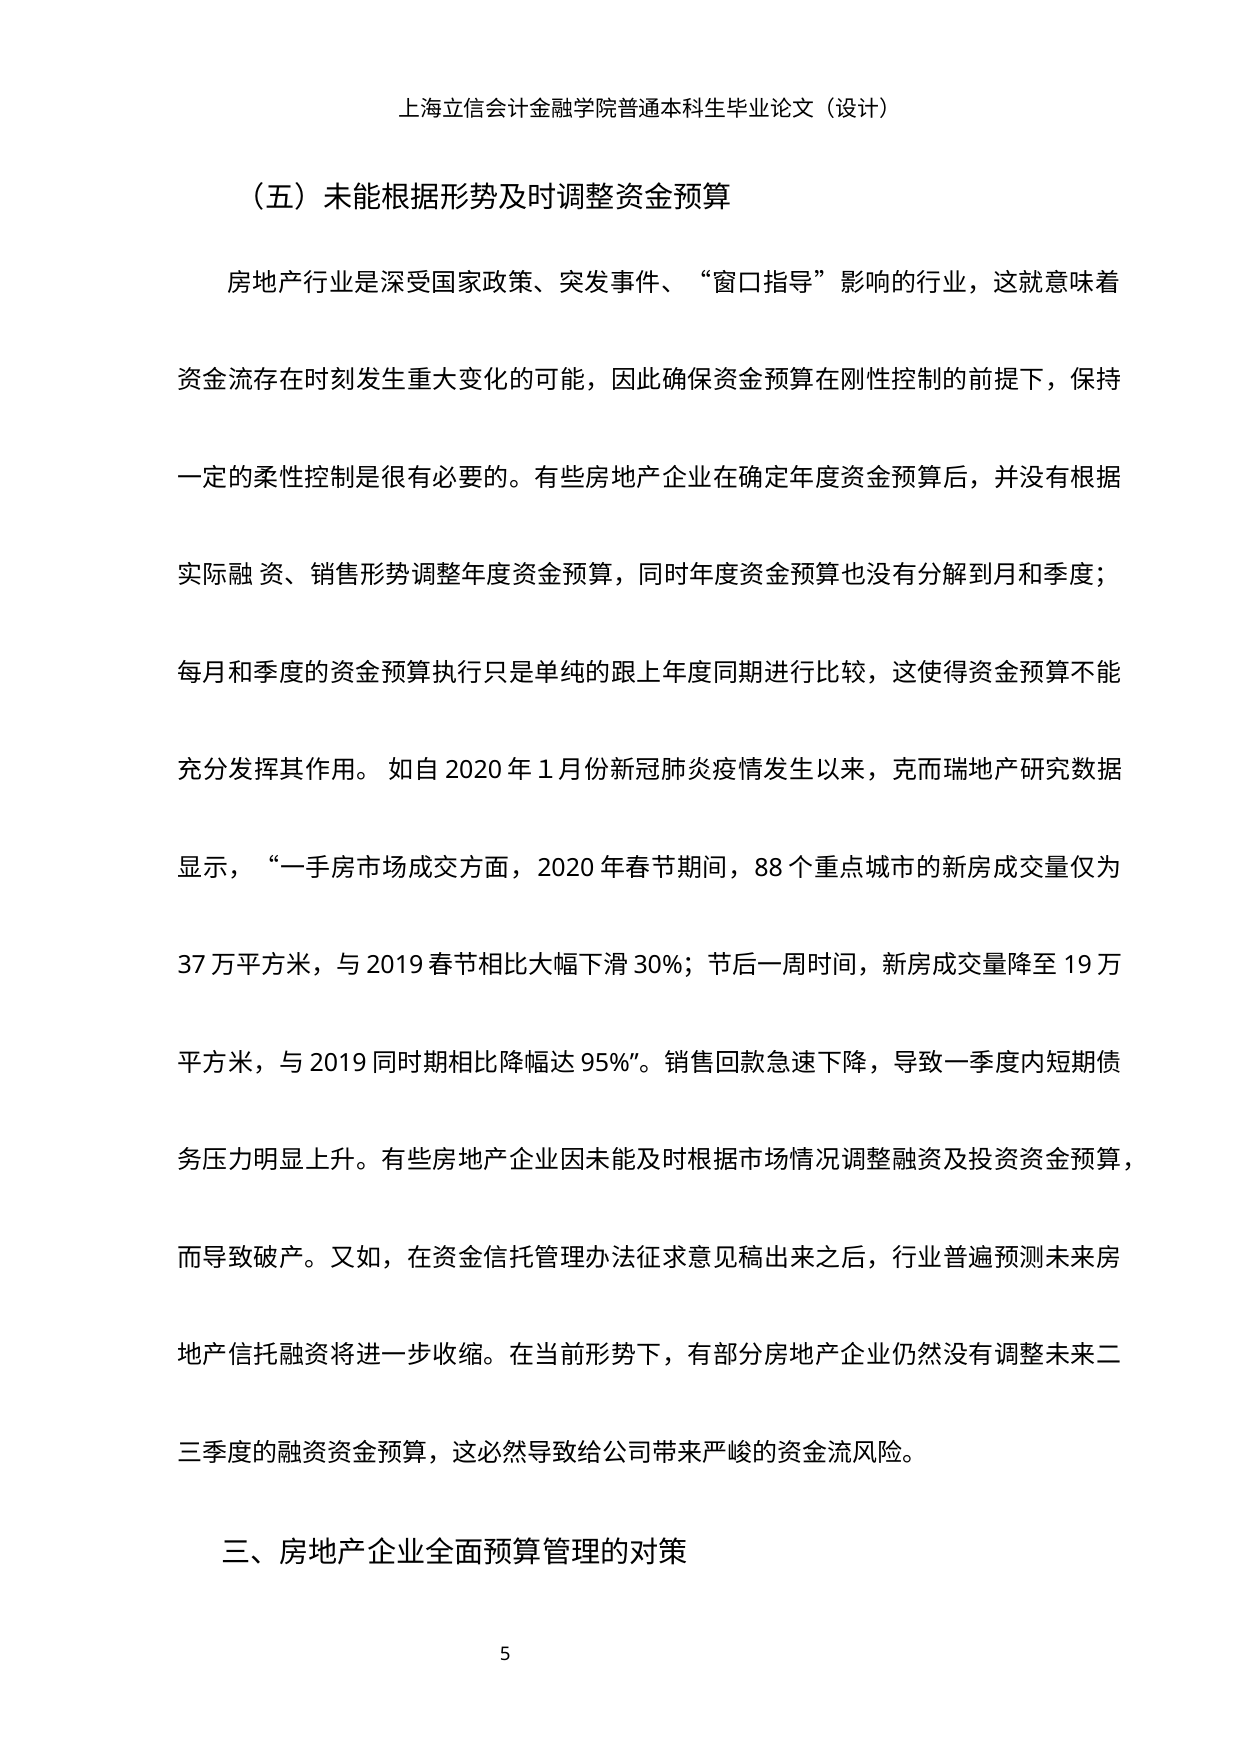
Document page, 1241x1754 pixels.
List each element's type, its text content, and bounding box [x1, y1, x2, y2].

text 三、房地产企业全面预算管理的对策 [221, 1517, 1122, 1582]
text （五）未能根据形势及时调整资金预算 [177, 162, 1122, 227]
